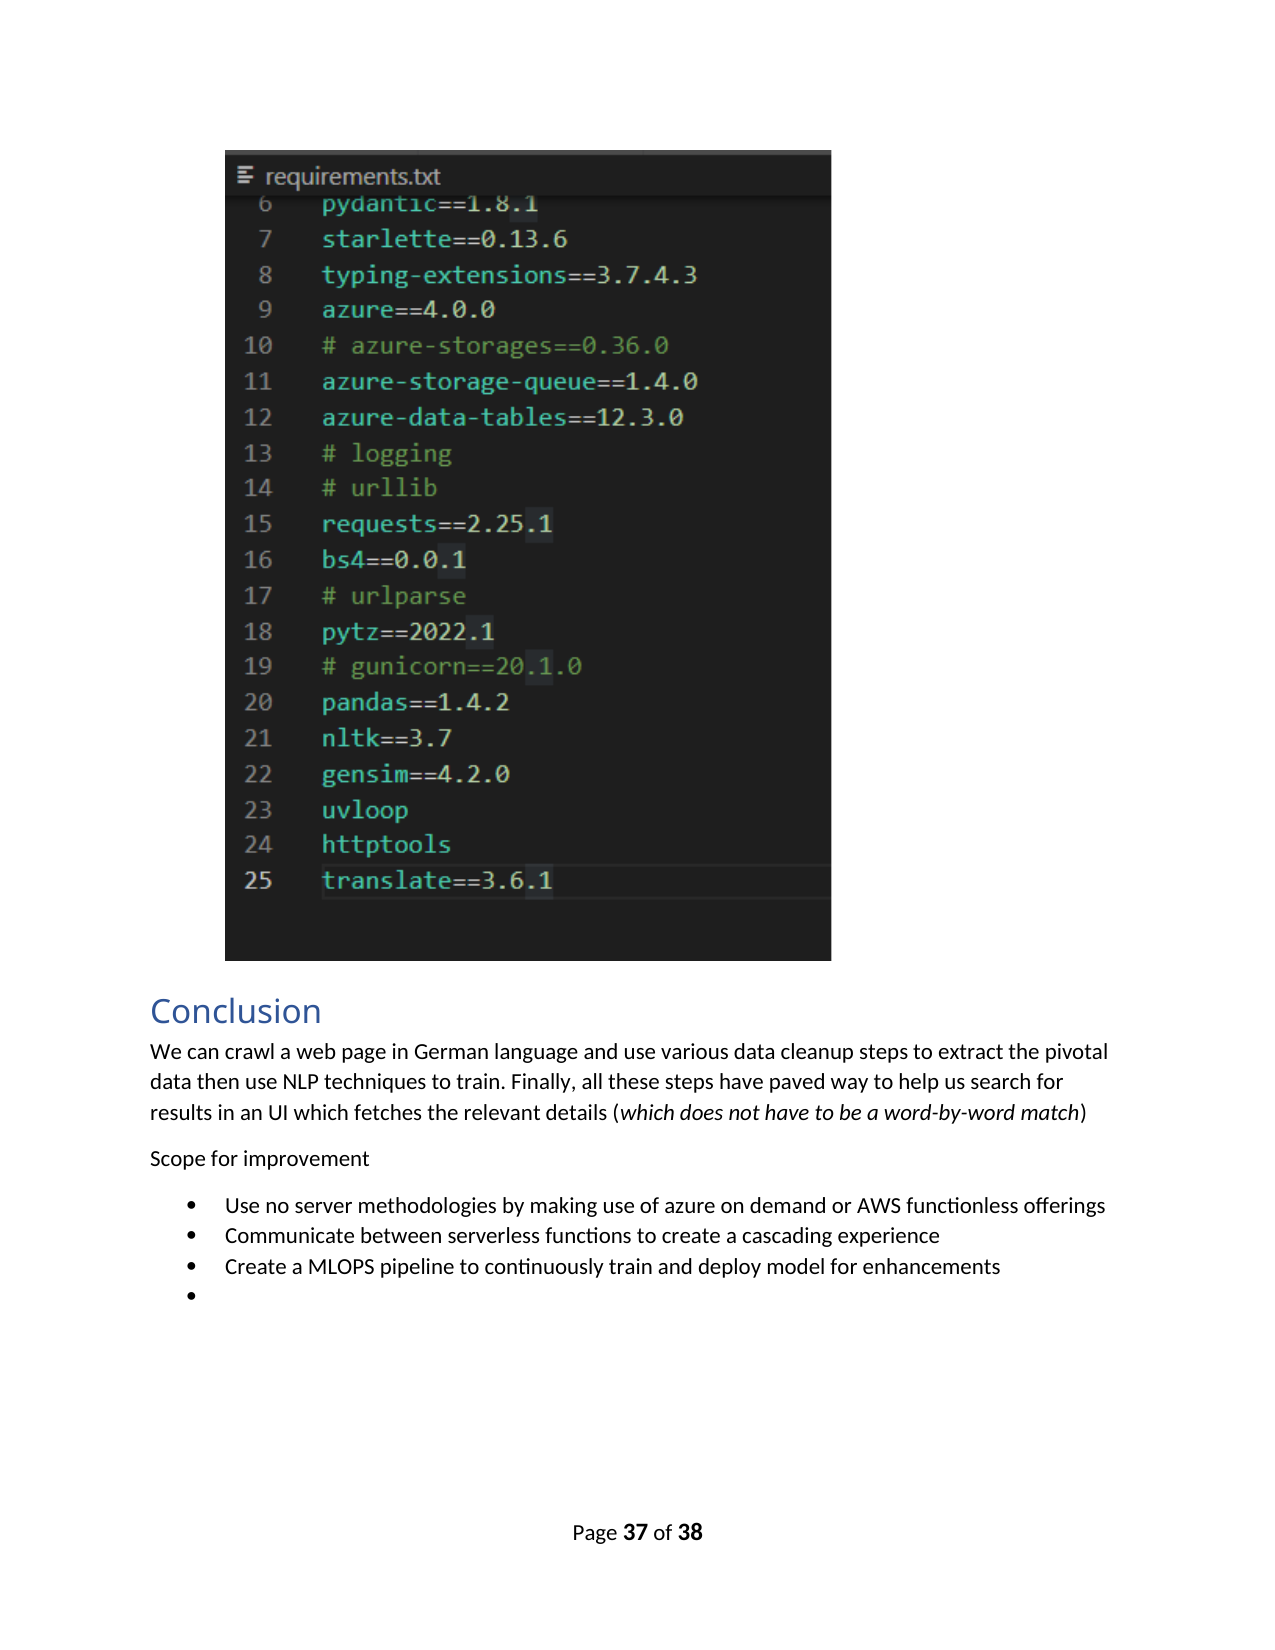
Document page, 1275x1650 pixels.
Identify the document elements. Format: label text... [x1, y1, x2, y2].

list Use no server methodologies by making use of azure on demand or AWS functionless offerings [187, 1191, 1125, 1219]
picture [225, 150, 832, 961]
subtitle Conclusion [150, 988, 1125, 1034]
list Create a MLOPS pipeline to continuously train and deploy model for enhancements [187, 1252, 1125, 1280]
list Communicate between serverless functions to create a cascading experience [187, 1222, 1125, 1249]
text Scope for improvement [150, 1144, 1125, 1172]
text We can crawl a web page in German language and use various data cleanup steps to extract the pivotal data then use NLP techniques to train. Finally, all these steps have paved way to help us search for results in an UI which fetches the relevant details (which does not have to be a word-by-word match) [150, 1037, 1125, 1126]
